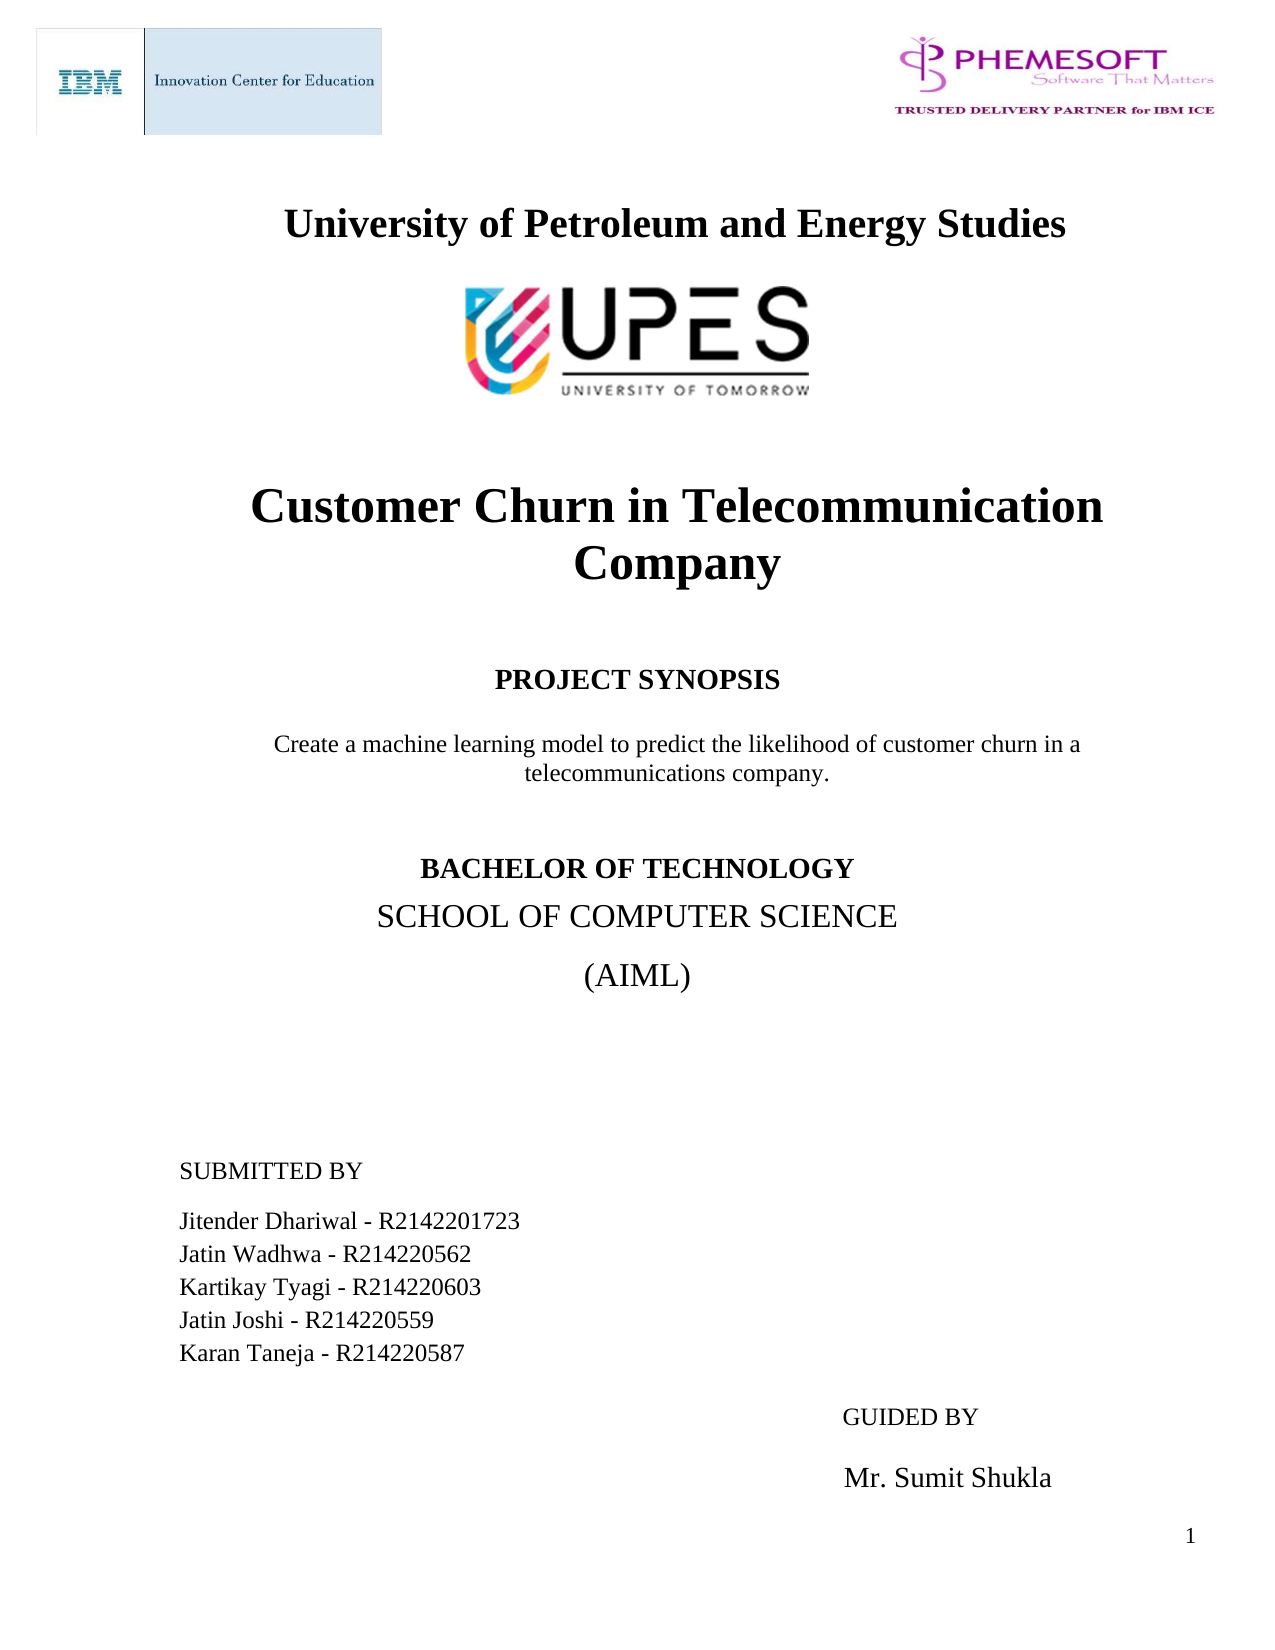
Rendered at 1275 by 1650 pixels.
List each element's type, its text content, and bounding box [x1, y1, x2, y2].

picture [465, 286, 809, 396]
text University of Petroleum and Energy Studies [158, 198, 1196, 246]
subtitle PROJECT SYNOPSIS [177, 662, 1098, 696]
picture [36, 28, 382, 135]
text Jitender Dhariwal - R2142201723 Jatin Wadhwa - R214220562 Kartikay Tyagi - R214220603 Jatin Joshi - R214220559 Karan Taneja - R214220587 [179, 1206, 534, 1367]
text SCHOOL OF COMPUTER SCIENCE (AIML) [344, 897, 930, 993]
picture [891, 36, 1220, 117]
text Create a machine learning model to predict the likelihood of customer churn in a [158, 729, 1196, 758]
text Mr. Sumit Shukla [844, 1460, 1196, 1493]
text SUBMITTED BY [179, 1156, 1196, 1185]
text GUIDED BY [158, 1402, 1196, 1431]
subtitle BACHELOR OF TECHNOLOGY [418, 852, 856, 885]
text Customer Churn in Telecommunication Company [158, 475, 1196, 590]
text telecommunications company. [158, 758, 1196, 787]
